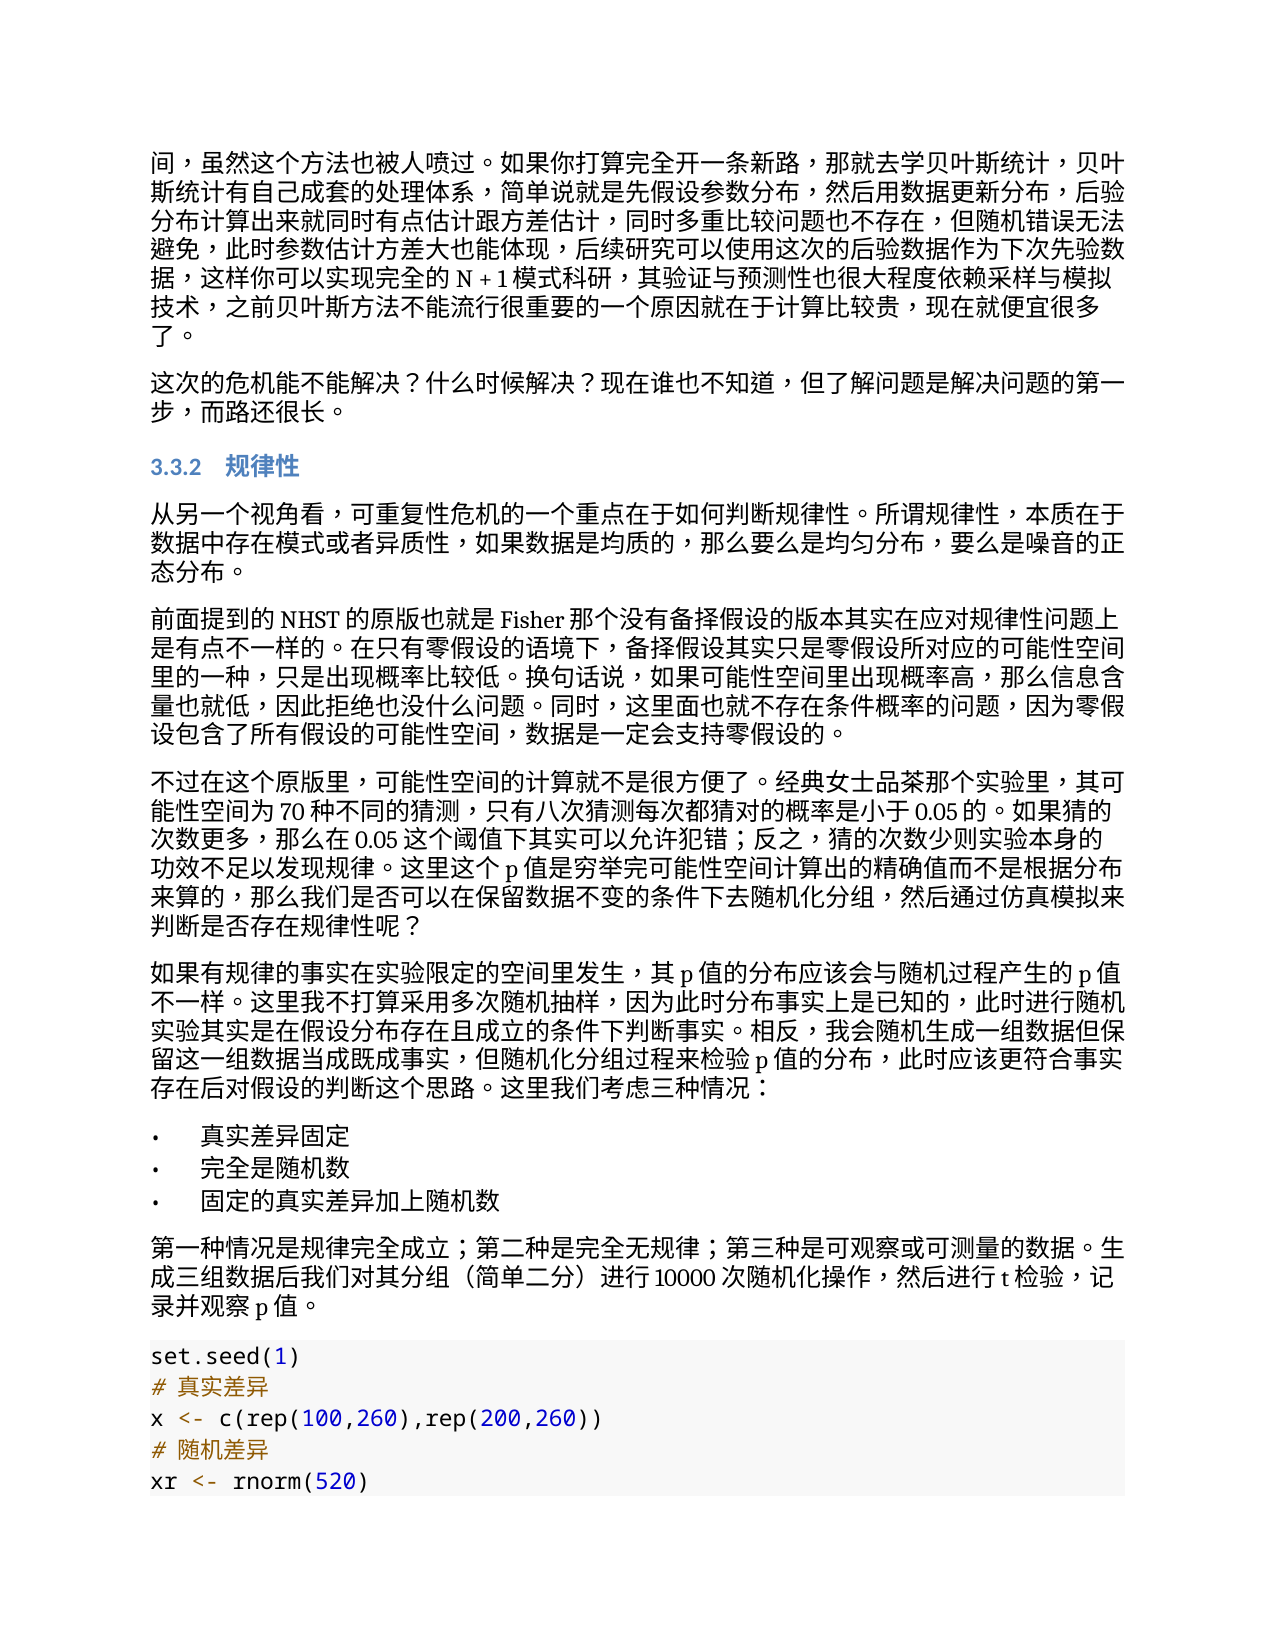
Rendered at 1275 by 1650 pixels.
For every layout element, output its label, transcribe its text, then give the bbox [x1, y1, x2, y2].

list 固定的真实差异加上随机数 [150, 1187, 1125, 1216]
text 前面提到的NHST的原版也就是Fisher那个没有备择假设的版本其实在应对规律性问题上是有点不一样的。在只有零假设的语境下，备择假设其实只是零假设所对应的可能性空间里的一种，只是出现概率比较低。换句话说，如果可能性空间里出现概率高，那么信息含量也就低，因此拒绝也没什么问题。同时，这里面也就不存在条件概率的问题，因为零假设包含了所有假设的可能性空间，数据是一定会支持零假设的。 [150, 606, 1125, 750]
text 不过在这个原版里，可能性空间的计算就不是很方便了。经典女士品茶那个实验里，其可能性空间为70种不同的猜测，只有八次猜测每次都猜对的概率是小于0.05的。如果猜的次数更多，那么在0.05这个阈值下其实可以允许犯错；反之，猜的次数少则实验本身的功效不足以发现规律。这里这个p值是穷举完可能性空间计算出的精确值而不是根据分布来算的，那么我们是否可以在保留数据不变的条件下去随机化分组，然后通过仿真模拟来判断是否存在规律性呢？ [150, 769, 1125, 941]
text 这次的危机能不能解决？什么时候解决？现在谁也不知道，但了解问题是解决问题的第一步，而路还很长。 [150, 370, 1125, 427]
text 第一种情况是规律完全成立；第二种是完全无规律；第三种是可观察或可测量的数据。生成三组数据后我们对其分组（简单二分）进行10000次随机化操作，然后进行t检验，记录并观察p值。 [150, 1235, 1125, 1321]
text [150, 1340, 1125, 1496]
text 如果有规律的事实在实验限定的空间里发生，其p值的分布应该会与随机过程产生的p值不一样。这里我不打算采用多次随机抽样，因为此时分布事实上是已知的，此时进行随机实验其实是在假设分布存在且成立的条件下判断事实。相反，我会随机生成一组数据但保留这一组数据当成既成事实，但随机化分组过程来检验p值的分布，此时应该更符合事实存在后对假设的判断这个思路。这里我们考虑三种情况： [150, 960, 1125, 1104]
text 从另一个视角看，可重复性危机的一个重点在于如何判断规律性。所谓规律性，本质在于数据中存在模式或者异质性，如果数据是均质的，那么要么是均匀分布，要么是噪音的正态分布。 [150, 501, 1125, 587]
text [150, 150, 1125, 351]
list 完全是随机数 [150, 1155, 1125, 1184]
subtitle 3.3.2 规律性 [150, 448, 1125, 482]
list 真实差异固定 [150, 1122, 1125, 1151]
